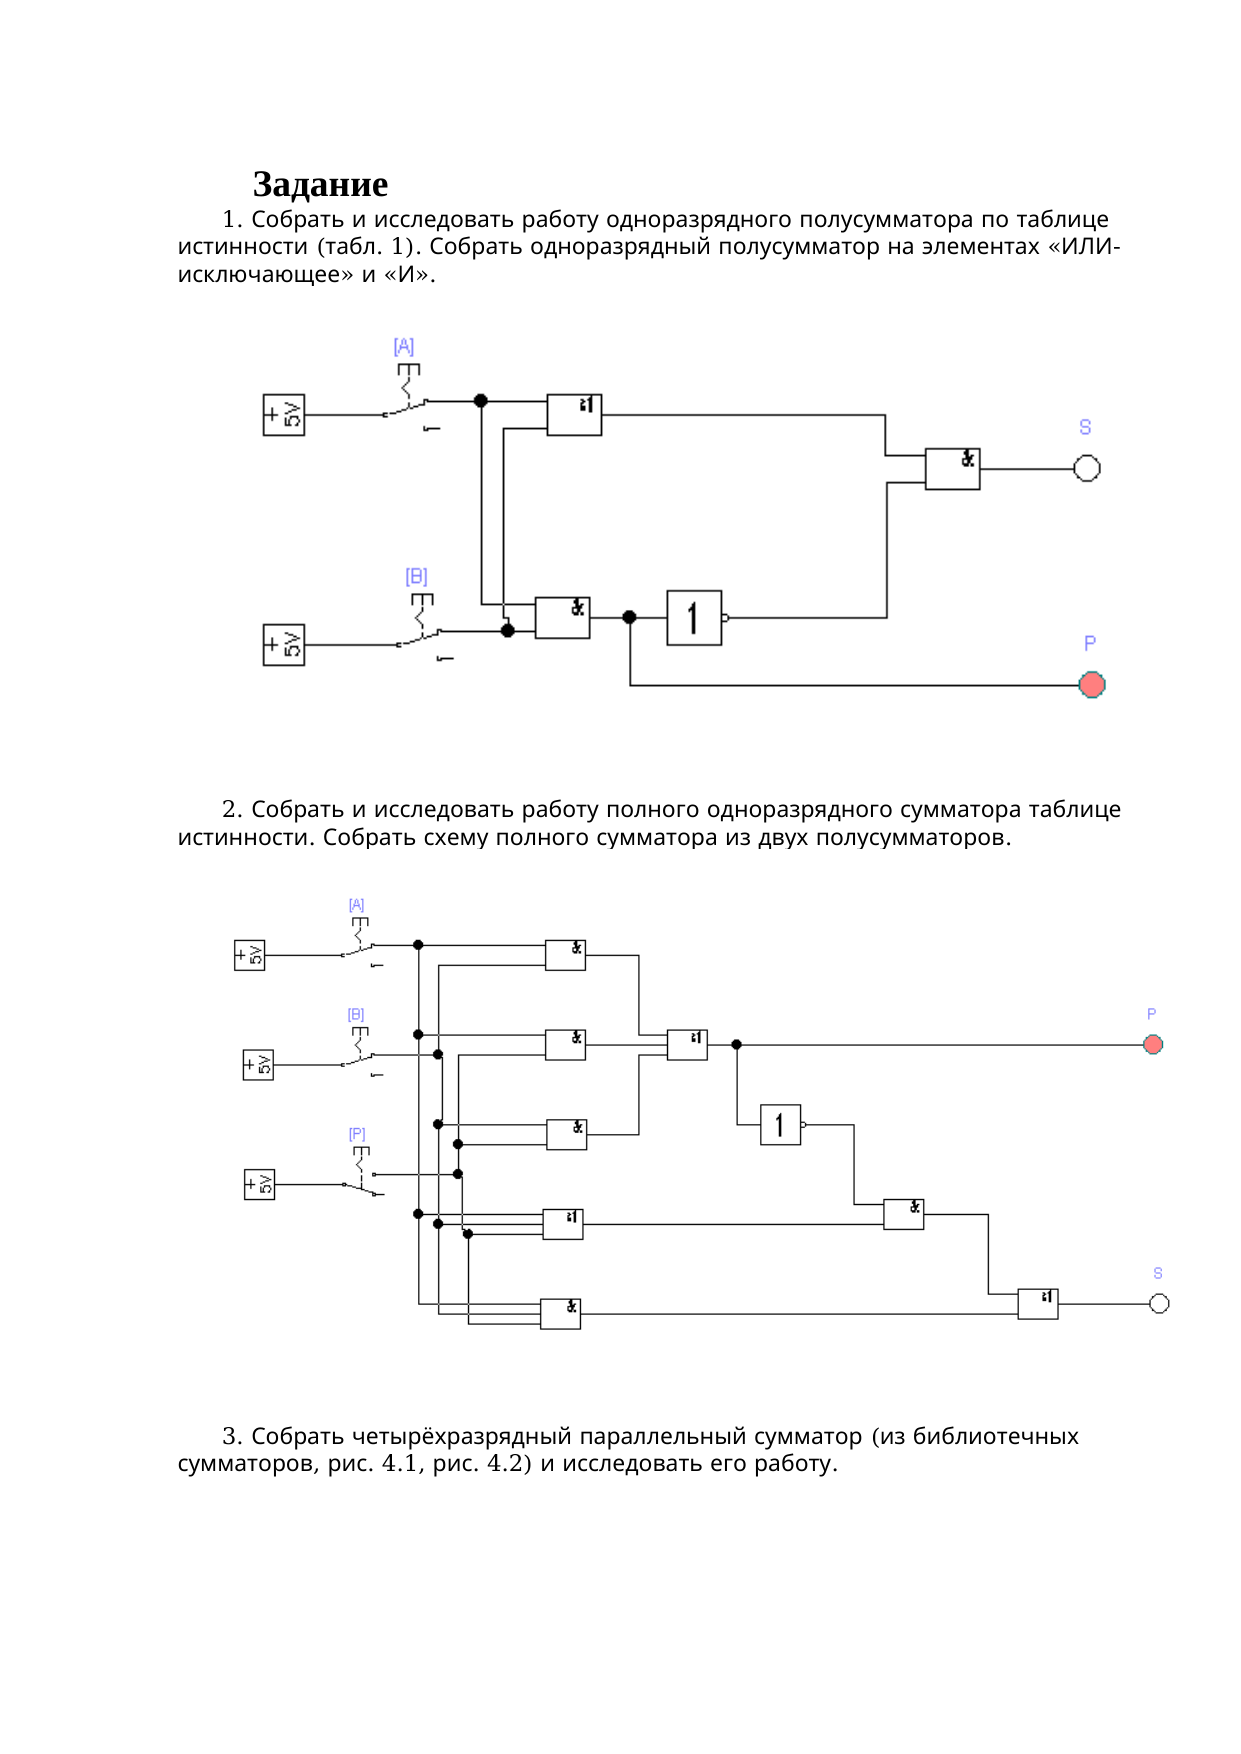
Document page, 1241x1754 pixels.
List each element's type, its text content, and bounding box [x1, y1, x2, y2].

list Собрать четырёхразрядный параллельный сумматор (из библиотечных сумматоров, рис. 4.1, рис. 4.2) и исследовать его работу. [177, 1422, 1152, 1477]
list Собрать и исследовать работу полного одноразрядного сумматора таблице истинности. Собрать схему полного сумматора из двух полусумматоров. [177, 795, 1152, 849]
list Задание [252, 161, 1152, 204]
picture [177, 849, 1241, 1422]
list Собрать и исследовать работу одноразрядного полусумматора по таблице истинности (табл. 1). Собрать одноразрядный полусумматор на элементах «ИЛИ-исключающее» и «И». [177, 204, 1152, 287]
picture [221, 286, 1155, 795]
